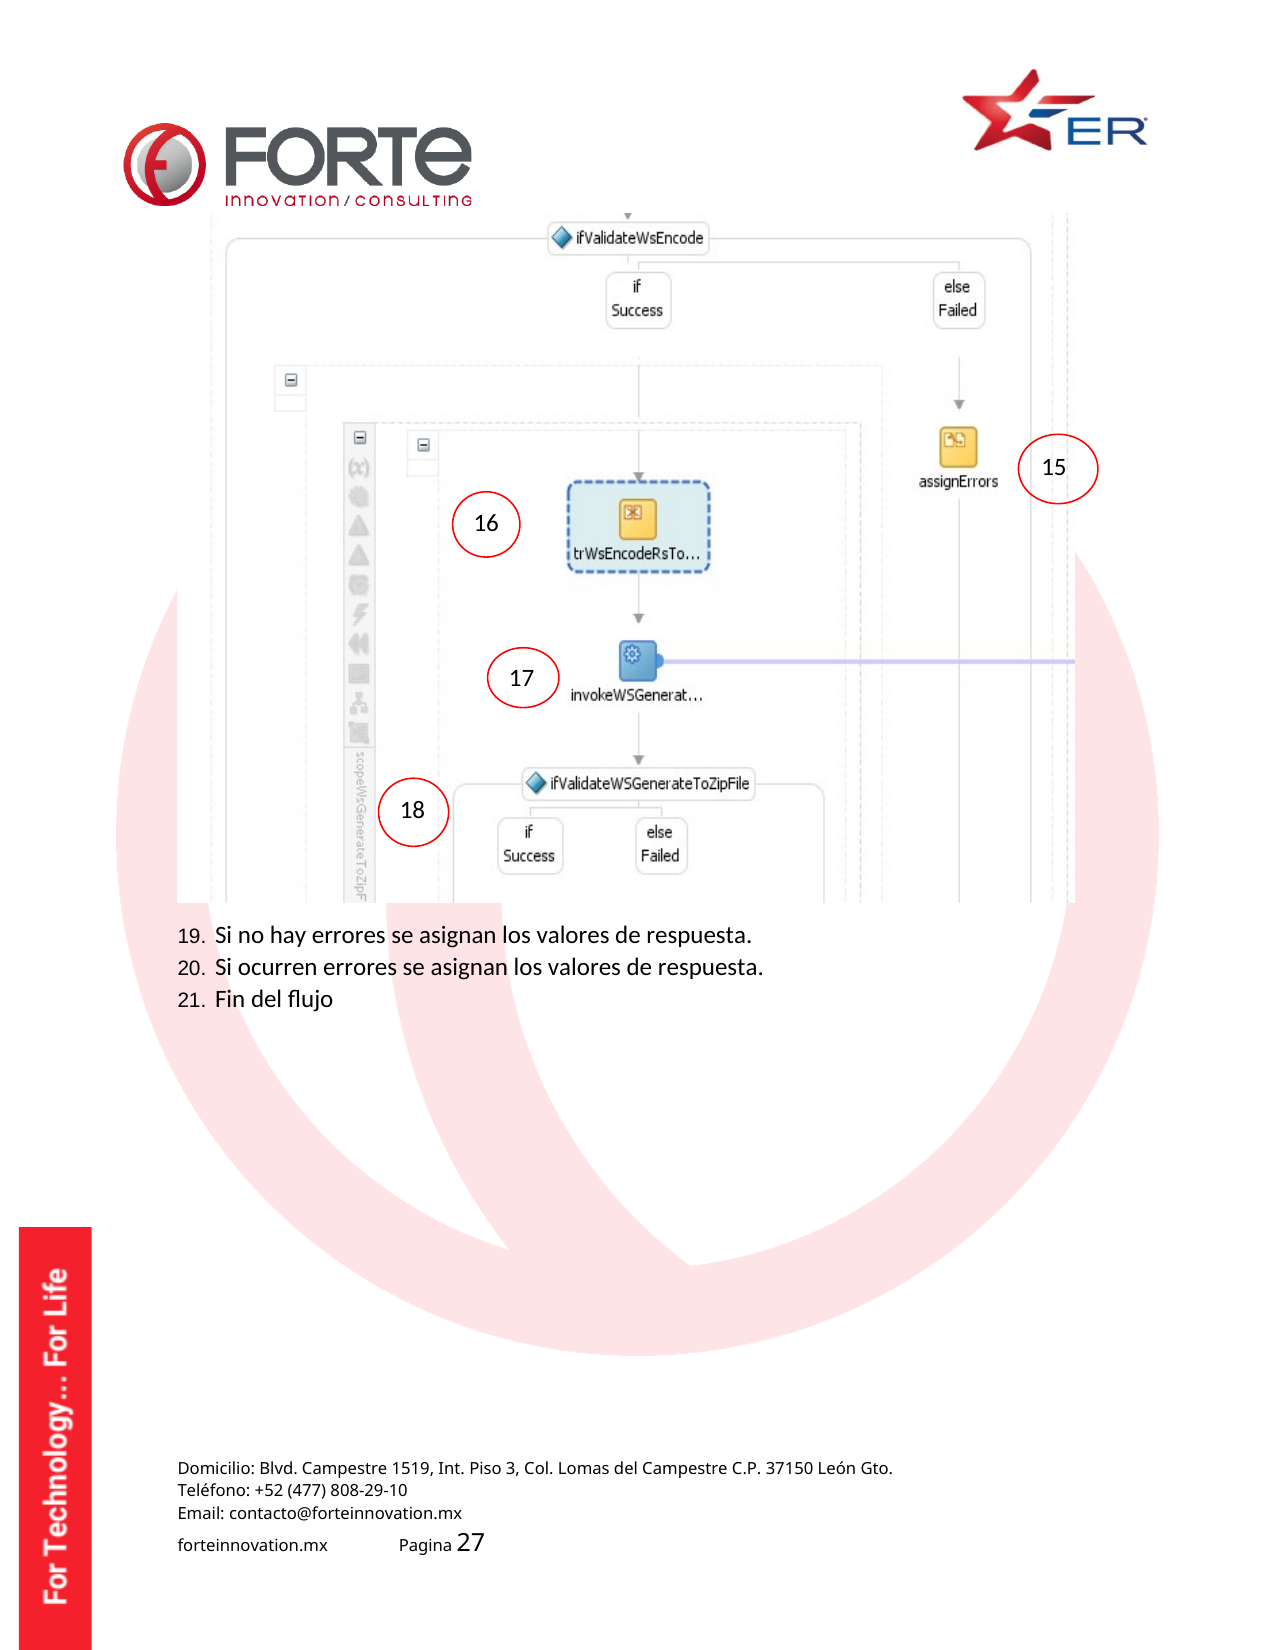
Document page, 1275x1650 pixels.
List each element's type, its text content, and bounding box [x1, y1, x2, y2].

picture [953, 67, 1157, 152]
list Fin del flujo [177, 983, 1098, 1013]
picture [177, 213, 1075, 903]
picture [123, 123, 472, 206]
list Si no hay errores se asignan los valores de respuesta. [177, 919, 1098, 950]
list Si ocurren errores se asignan los valores de respuesta. [177, 951, 1098, 982]
picture [1020, 436, 1075, 502]
